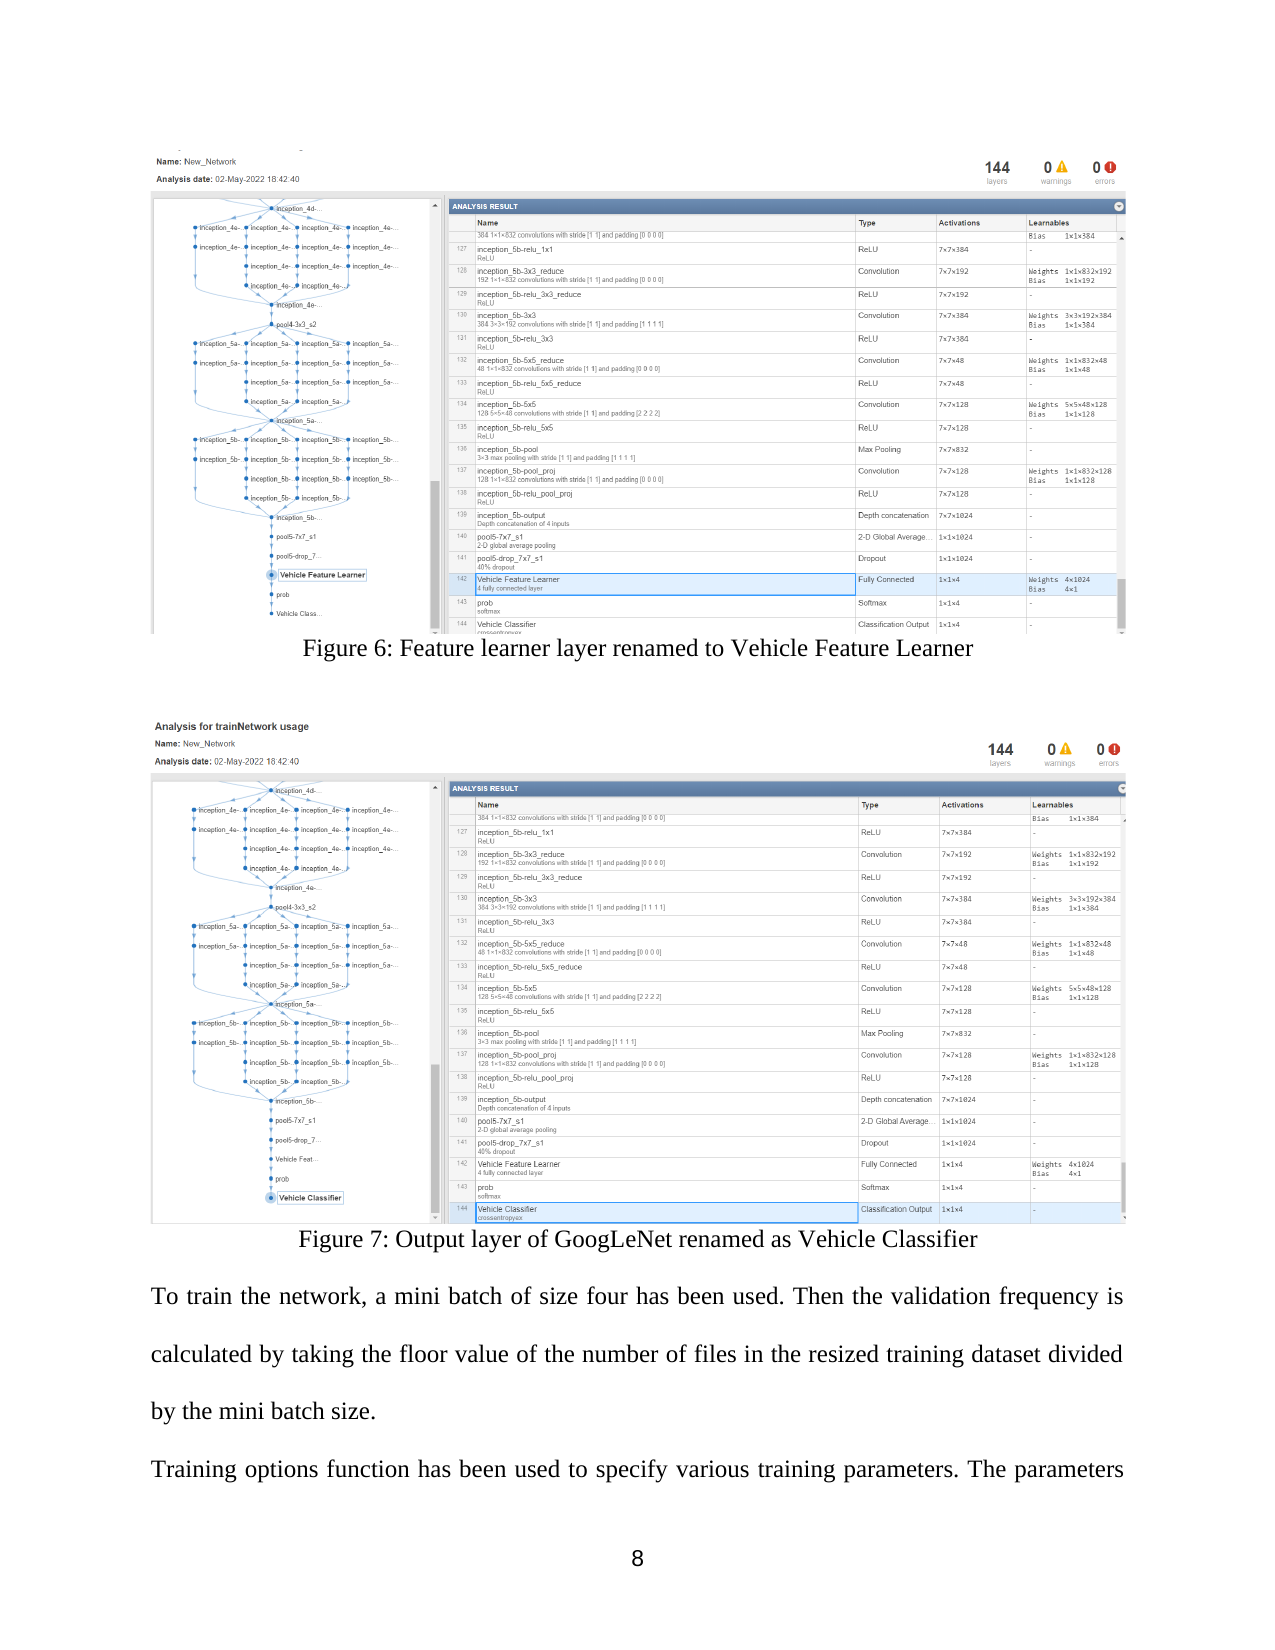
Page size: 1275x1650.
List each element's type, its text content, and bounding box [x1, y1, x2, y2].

text Figure 7: Output layer of GoogLeNet renamed as Vehicle Classifier [151, 1224, 1125, 1252]
picture [150, 150, 1126, 634]
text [151, 1454, 1125, 1482]
text To train the network, a mini batch of size four has been used. Then the validation frequency is calculated by taking the floor value of the number of files in the resized training dataset divided by the mini batch size. [151, 1281, 1125, 1425]
picture [150, 719, 1126, 1224]
text Figure 6: Feature learner layer renamed to Vehicle Feature Learner [151, 634, 1125, 662]
